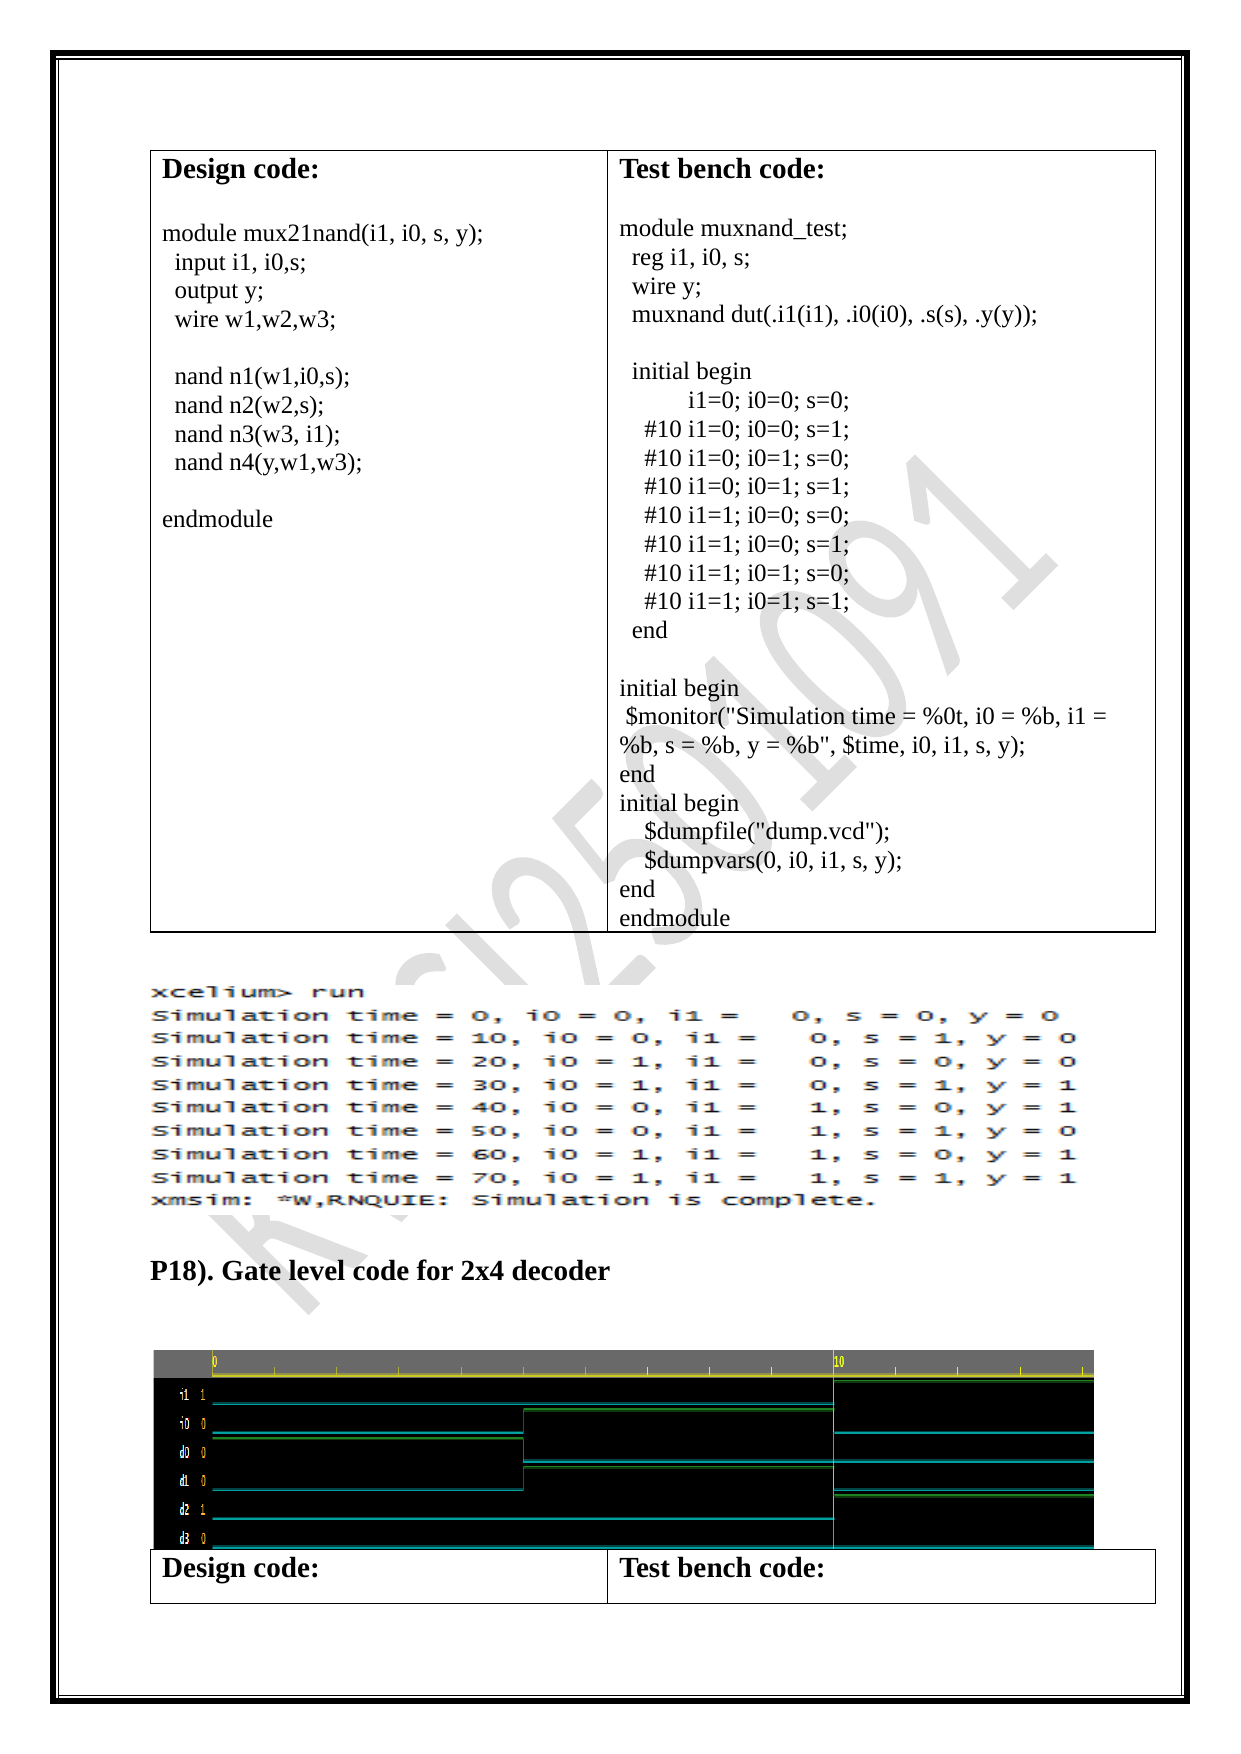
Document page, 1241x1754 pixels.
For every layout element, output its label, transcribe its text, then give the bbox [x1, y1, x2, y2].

picture [153, 1350, 1094, 1549]
text P18). Gate level code for 2x4 decoder [150, 1253, 1090, 1286]
table_header Design code: module mux21nand(i1, i0, s, y); input i1, i0,s; output y; wire w1,w2,w3; nand n1(w1,i0,s); nand n2(w2,s); nand n3(w3, i1); nand n4(y,w1,w3); endmodule [151, 151, 607, 931]
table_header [151, 1550, 607, 1603]
table_header Test bench code: module muxnand_test; reg i1, i0, s; wire y; muxnand dut(.i1(i1), .i0(i0), .s(s), .y(y)); initial begin i1=0; i0=0; s=0; #10 i1=0; i0=0; s=1; #10 i1=0; i0=1; s=0; #10 i1=0; i0=1; s=1; #10 i1=1; i0=0; s=0; #10 i1=1; i0=0; s=1; #10 i1=1; i0=1; s=0; #10 i1=1; i0=1; s=1; end initial begin $monitor("Simulation time = %0t, i0 = %b, i1 = %b, s = %b, y = %b", $time, i0, i1, s, y); end initial begin $dumpfile("dump.vcd"); $dumpvars(0, i0, i1, s, y); end endmodule [608, 151, 1155, 931]
picture [150, 985, 1147, 1215]
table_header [608, 1550, 1155, 1603]
